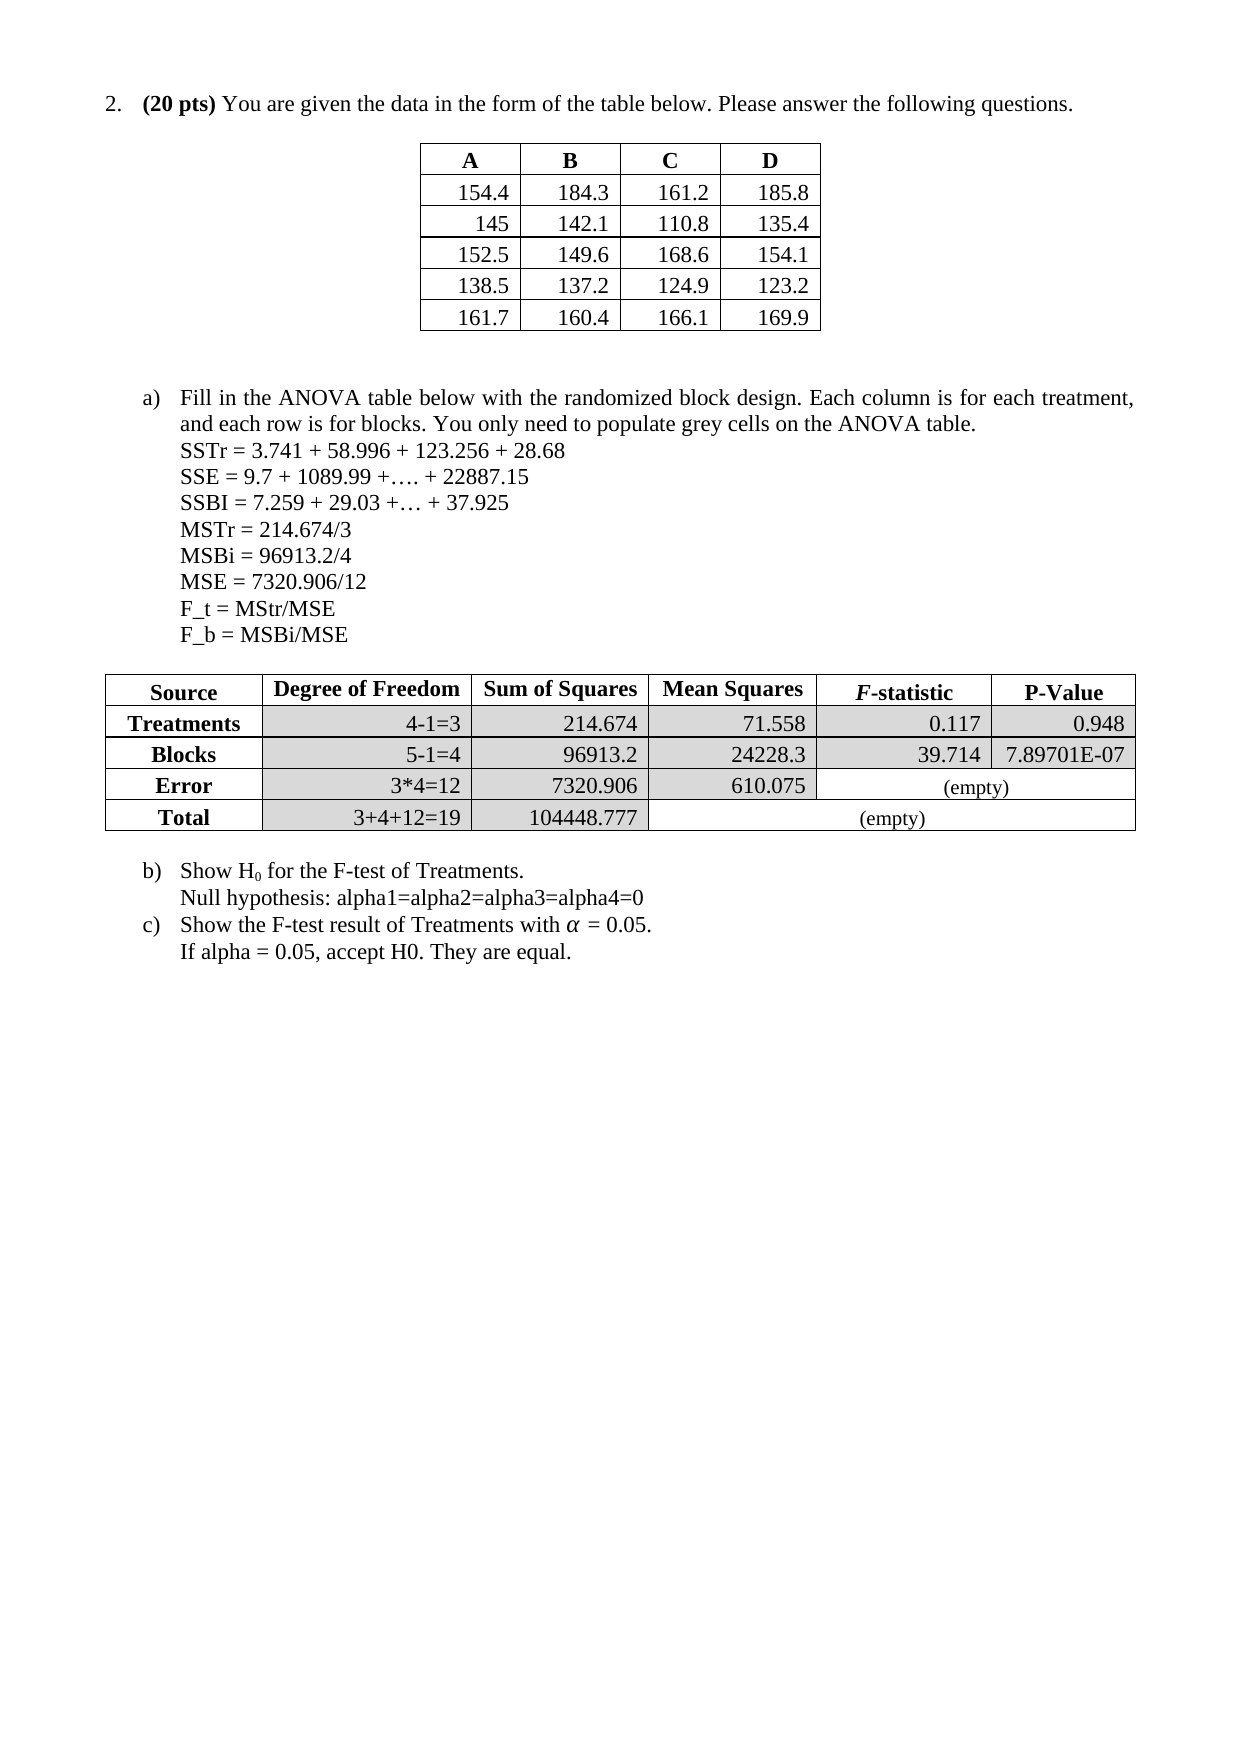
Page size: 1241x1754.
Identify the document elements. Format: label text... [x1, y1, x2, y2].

table_cell 96913.2 [472, 738, 648, 768]
table_cell 145 [421, 206, 520, 236]
list Show the F-test result of Treatments with = 0.05. [142, 910, 1135, 938]
table_cell 161.2 [621, 175, 720, 205]
table_cell 24228.3 [649, 738, 816, 768]
table_cell 137.2 [521, 269, 620, 299]
table_cell 610.075 [649, 769, 816, 799]
table_header F-statistic [817, 675, 991, 705]
table_cell 149.6 [521, 238, 620, 268]
list MSTr = 214.674/3 [180, 516, 1135, 542]
table_header Degree of Freedom [263, 675, 471, 705]
table_cell 5-1=4 [263, 738, 471, 768]
table_cell 214.674 [472, 706, 648, 736]
table_cell 124.9 [621, 269, 720, 299]
table_cell Error [106, 769, 262, 799]
table_cell Treatments [106, 706, 262, 736]
table_header B [521, 144, 620, 174]
table_cell 3*4=12 [263, 769, 471, 799]
table_header Sum of Squares [472, 675, 648, 705]
table_cell 0.117 [817, 706, 991, 736]
list Show H0 for the F-test of Treatments. [142, 857, 1135, 884]
table_cell 168.6 [621, 238, 720, 268]
table_cell 3+4+12=19 [263, 800, 471, 830]
table_cell Blocks [106, 738, 262, 768]
table_cell (empty) [649, 800, 1135, 830]
list SSBI = 7.259 + 29.03 +… + 37.925 [180, 489, 1135, 516]
list SSE = 9.7 + 1089.99 +…. + 22887.15 [180, 463, 1135, 489]
table_header D [721, 144, 820, 174]
list Fill in the ANOVA table below with the randomized block design. Each column is for each treatment, and each row is for blocks. You only need to populate grey cells on the ANOVA table. [142, 384, 1135, 437]
table_cell 7.89701E-07 [992, 738, 1135, 768]
table_cell 135.4 [721, 206, 820, 236]
table_cell 138.5 [421, 269, 520, 299]
table_header C [621, 144, 720, 174]
table_cell 154.4 [421, 175, 520, 205]
list SSTr = 3.741 + 58.996 + 123.256 + 28.68 [180, 437, 1135, 463]
table_cell 104448.777 [472, 800, 648, 830]
table_cell 4-1=3 [263, 706, 471, 736]
list MSBi = 96913.2/4 [180, 542, 1135, 568]
table_cell 71.558 [649, 706, 816, 736]
text If alpha = 0.05, accept H0. They are equal. [180, 938, 1135, 964]
list Null hypothesis: alpha1=alpha2=alpha3=alpha4=0 [180, 884, 1135, 910]
list F_t = MStr/MSE [180, 595, 1135, 621]
list F_b = MSBi/MSE [180, 621, 1135, 647]
table_cell 169.9 [721, 300, 820, 330]
table_header P-Value [992, 675, 1135, 705]
table_header A [421, 144, 520, 174]
table_cell 161.7 [421, 300, 520, 330]
table_cell 0.948 [992, 706, 1135, 736]
list MSE = 7320.906/12 [180, 568, 1135, 595]
table_cell 110.8 [621, 206, 720, 236]
table_header Mean Squares [649, 675, 816, 705]
table_cell 152.5 [421, 238, 520, 268]
table_cell Total [106, 800, 262, 830]
table_cell (empty) [817, 769, 1135, 799]
table_cell 185.8 [721, 175, 820, 205]
table_cell 123.2 [721, 269, 820, 299]
table_header Source [106, 675, 262, 705]
table_cell 166.1 [621, 300, 720, 330]
table_cell 39.714 [817, 738, 991, 768]
table_cell 184.3 [521, 175, 620, 205]
table_cell 142.1 [521, 206, 620, 236]
table_cell 7320.906 [472, 769, 648, 799]
table_cell 154.1 [721, 238, 820, 268]
table_cell 160.4 [521, 300, 620, 330]
list (20 pts) You are given the data in the form of the table below. Please answer the following questions. [105, 90, 1135, 116]
